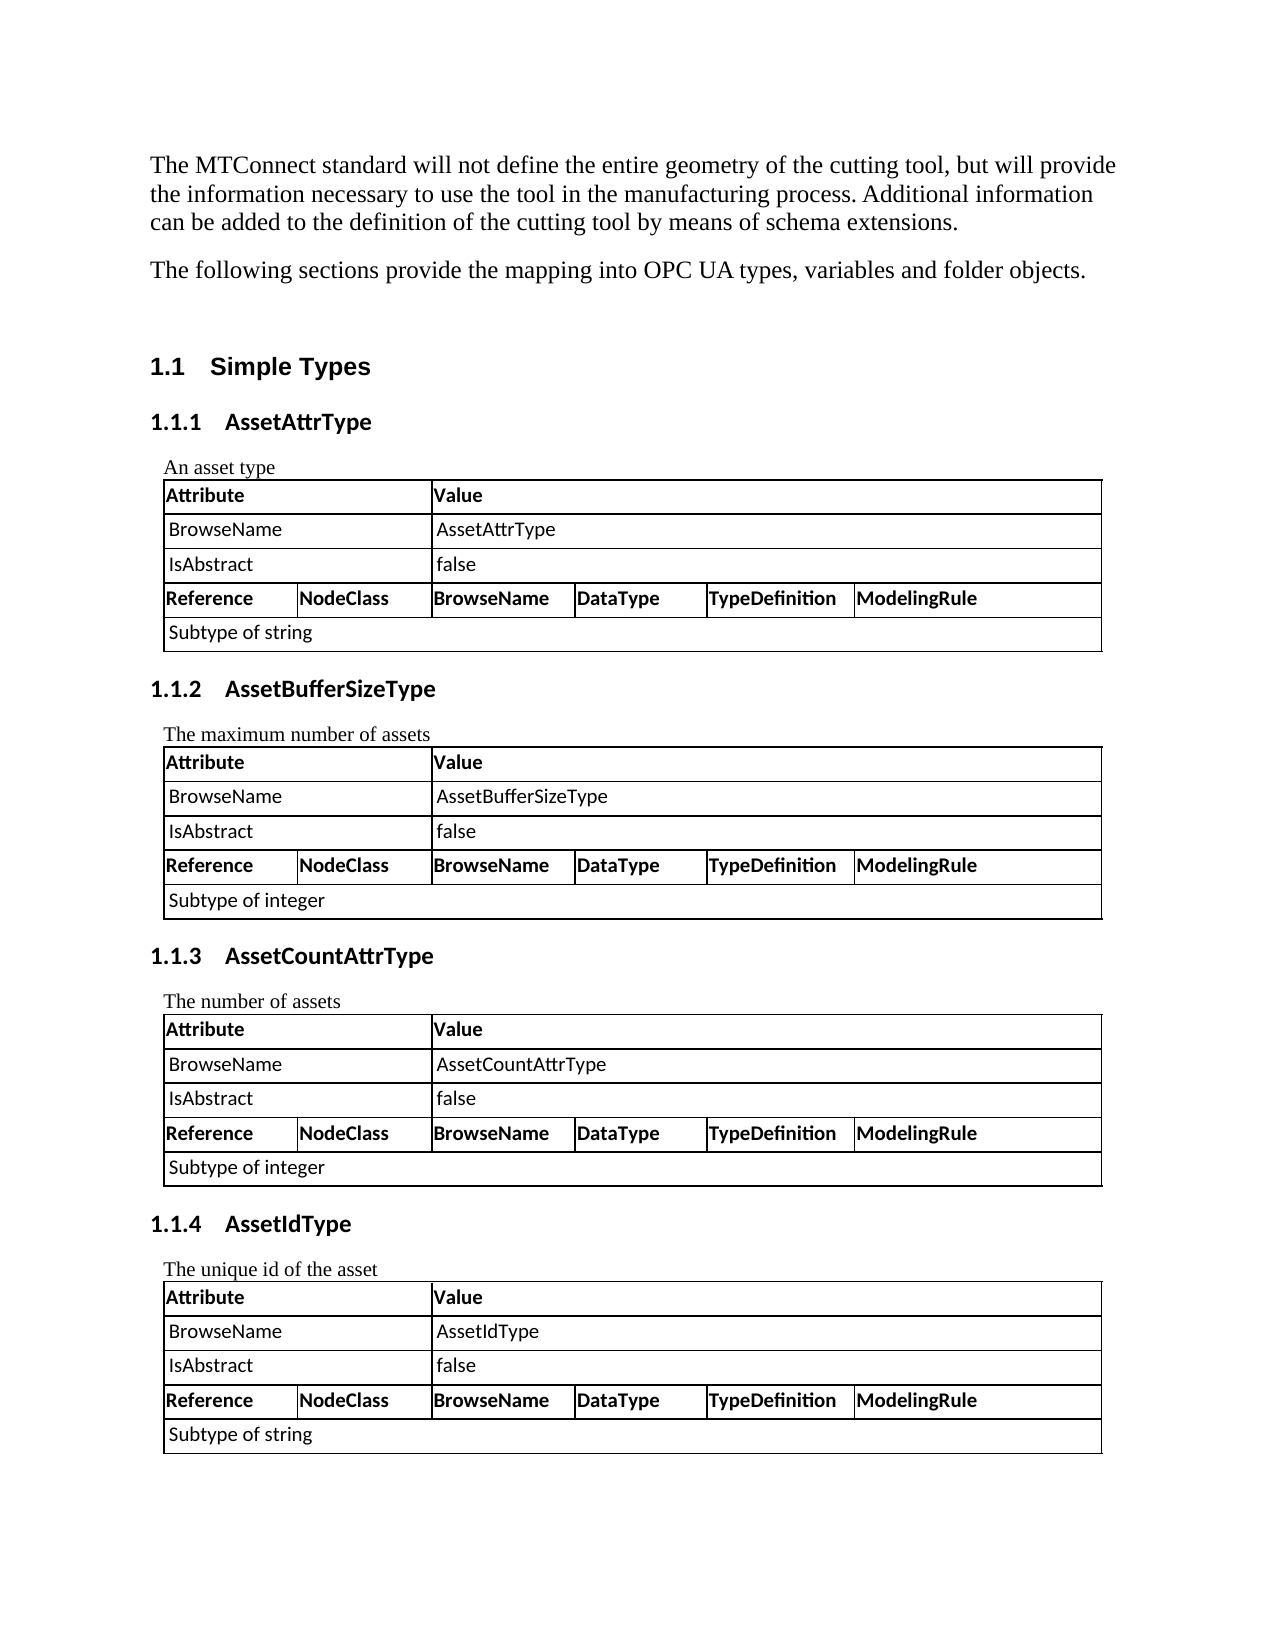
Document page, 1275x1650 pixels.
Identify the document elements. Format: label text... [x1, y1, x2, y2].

table_cell IsAbstract [165, 817, 431, 849]
table_cell IsAbstract [165, 549, 431, 582]
table_cell Reference [165, 584, 297, 616]
table_cell IsAbstract [165, 1084, 431, 1117]
table_cell NodeClass [298, 851, 431, 884]
table_cell NodeClass [298, 584, 431, 616]
table_cell BrowseName [165, 1050, 431, 1082]
text The unique id of the asset [163, 1256, 1125, 1281]
table_cell false [433, 1351, 1101, 1384]
text The number of assets [163, 988, 1125, 1013]
table_header Attribute [165, 1015, 431, 1048]
table_cell NodeClass [298, 1118, 431, 1151]
table_cell AssetAttrType [433, 515, 1101, 548]
table_header Value [433, 1015, 1101, 1048]
table_cell BrowseName [433, 1118, 574, 1151]
table_cell BrowseName [433, 1386, 574, 1418]
table_cell DataType [576, 851, 706, 884]
table_cell DataType [576, 584, 706, 616]
table_header Value [433, 1282, 1101, 1315]
table_cell TypeDefinition [708, 1118, 854, 1151]
text The maximum number of assets [163, 721, 1125, 746]
table_header Attribute [165, 1282, 432, 1315]
table_cell ModelingRule [855, 851, 1101, 884]
table_cell Subtype of string [165, 1420, 1101, 1453]
table_cell ModelingRule [855, 584, 1101, 616]
table_cell false [433, 1084, 1101, 1117]
text An asset type [163, 454, 1125, 479]
subtitle AssetIdType [150, 1208, 1125, 1238]
table_cell Subtype of integer [165, 1153, 1101, 1185]
text The following sections provide the mapping into OPC UA types, variables and folder objects. [150, 255, 1125, 284]
table_cell false [433, 817, 1101, 849]
table_header Value [433, 748, 1101, 781]
table_cell ModelingRule [855, 1386, 1101, 1418]
table_header Attribute [165, 481, 431, 513]
subtitle AssetAttrType [150, 406, 1125, 436]
table_cell BrowseName [433, 584, 574, 616]
table_cell TypeDefinition [708, 851, 854, 884]
table_cell TypeDefinition [708, 1386, 854, 1418]
table_cell BrowseName [165, 782, 431, 815]
table_cell ModelingRule [855, 1118, 1101, 1151]
table_header Attribute [165, 748, 431, 781]
table_cell BrowseName [165, 1317, 431, 1349]
text The MTConnect standard will not define the entire geometry of the cutting tool, but will provide the information necessary to use the tool in the manufacturing process. Additional information can be added to the definition of the cutting tool by means of schema extensions. [150, 150, 1125, 236]
table_cell NodeClass [298, 1386, 431, 1418]
table_cell DataType [576, 1118, 706, 1151]
table_cell BrowseName [433, 851, 574, 884]
table_cell BrowseName [165, 515, 431, 548]
subtitle AssetCountAttrType [150, 941, 1125, 971]
table_cell IsAbstract [165, 1351, 431, 1384]
table_cell Reference [165, 1118, 297, 1151]
subtitle AssetBufferSizeType [150, 673, 1125, 704]
subtitle Simple Types [150, 352, 1125, 381]
table_cell Subtype of string [165, 618, 1101, 651]
table_cell false [433, 549, 1101, 582]
table_cell AssetIdType [433, 1317, 1101, 1349]
table_cell Reference [165, 851, 297, 884]
table_cell Subtype of integer [165, 885, 1101, 918]
table_cell TypeDefinition [708, 584, 854, 616]
table_cell Reference [165, 1386, 297, 1418]
table_cell AssetBufferSizeType [433, 782, 1101, 815]
table_cell DataType [576, 1386, 706, 1418]
table_cell AssetCountAttrType [433, 1050, 1101, 1082]
table_header Value [433, 481, 1101, 513]
